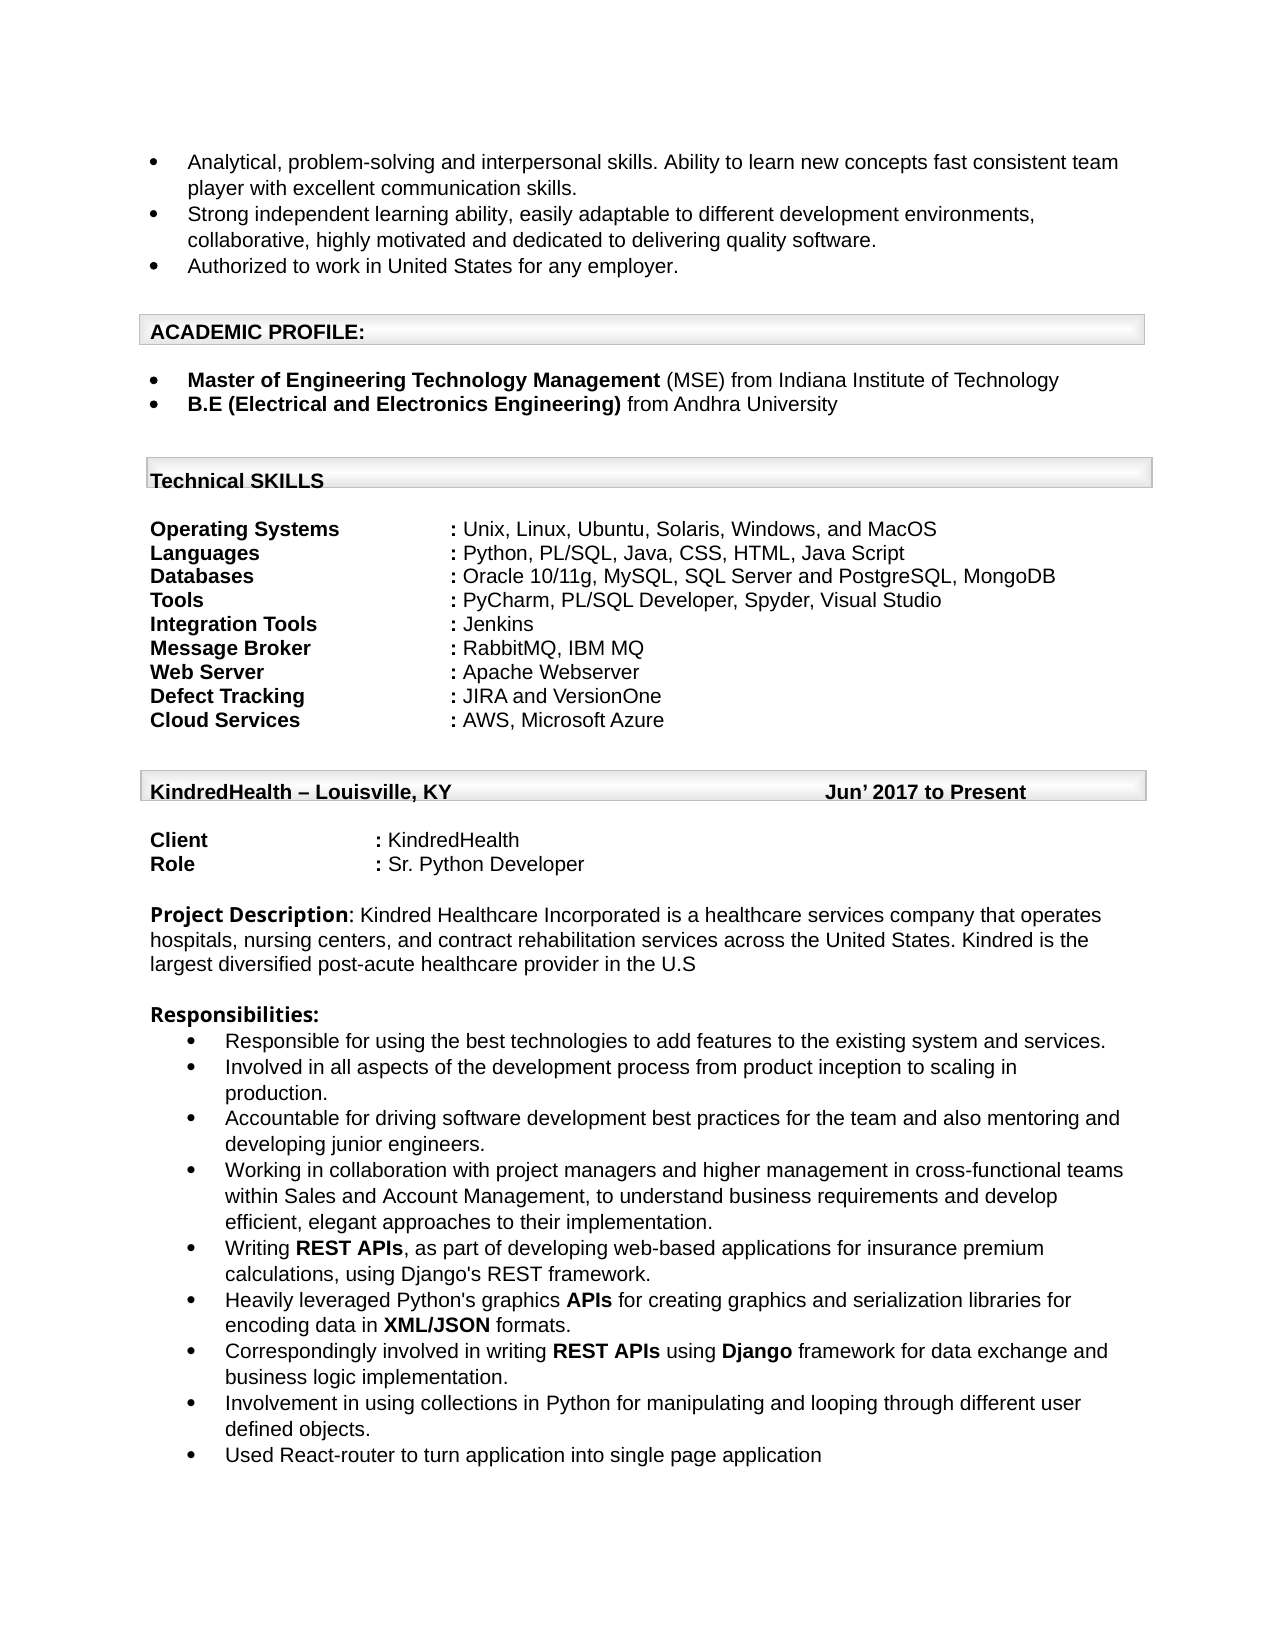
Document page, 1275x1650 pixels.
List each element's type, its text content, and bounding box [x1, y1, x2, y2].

text Client : KindredHealth [150, 828, 1125, 852]
text Message Broker : RabbitMQ, IBM MQ [150, 636, 1125, 660]
text Responsibilities: [150, 1000, 1125, 1028]
text Tools : PyCharm, PL/SQL Developer, Spyder, Visual Studio [150, 588, 1125, 612]
list Authorized to work in United States for any employer. [150, 253, 1125, 278]
list Heavily leveraged Python's graphics APIs for creating graphics and serialization libraries for encoding data in XML/JSON formats. [187, 1287, 1125, 1337]
list Accountable for driving software development best practices for the team and also mentoring and developing junior engineers. [187, 1106, 1125, 1156]
list Correspondingly involved in writing REST APIs using Django framework for data exchange and business logic implementation. [187, 1339, 1125, 1389]
text Web Server : Apache Webserver [150, 660, 1125, 684]
text Operating Systems : Unix, Linux, Ubuntu, Solaris, Windows, and MacOS [150, 516, 1125, 540]
text ACADEMIC PROFILE: [150, 320, 1125, 344]
subtitle Technical SKILLS [150, 468, 1125, 492]
list Used React-router to turn application into single page application [187, 1443, 1125, 1467]
list Responsible for using the best technologies to add features to the existing system and services. [187, 1028, 1125, 1053]
text Databases : Oracle 10/11g, MySQL, SQL Server and PostgreSQL, MongoDB [150, 564, 1125, 588]
list Strong independent learning ability, easily adaptable to different development environments, collaborative, highly motivated and dedicated to delivering quality software. [150, 202, 1125, 252]
list B.E (Electrical and Electronics Engineering) from Andhra University [150, 392, 1125, 416]
text KindredHealth – Louisville, KY Jun’ 2017 to Present [150, 780, 1125, 804]
list Analytical, problem-solving and interpersonal skills. Ability to learn new concepts fast consistent team player with excellent communication skills. [150, 150, 1125, 200]
text Role : Sr. Python Developer [150, 852, 1125, 876]
text Cloud Services : AWS, Microsoft Azure [150, 708, 1125, 732]
list Writing REST APIs, as part of developing web-based applications for insurance premium calculations, using Django's REST framework. [187, 1236, 1125, 1286]
text Defect Tracking : JIRA and VersionOne [150, 684, 1125, 708]
text Project Description: Kindred Healthcare Incorporated is a healthcare services company that operates hospitals, nursing centers, and contract rehabilitation services across the United States. Kindred is the largest diversified post-acute healthcare provider in the U.S [150, 900, 1125, 976]
list Involvement in using collections in Python for manipulating and looping through different user defined objects. [187, 1391, 1125, 1441]
list Involved in all aspects of the development process from product inception to scaling in production. [187, 1054, 1125, 1104]
text Languages : Python, PL/SQL, Java, CSS, HTML, Java Script [150, 540, 1125, 564]
text Integration Tools : Jenkins [150, 612, 1125, 636]
list Working in collaboration with project managers and higher management in cross-functional teams within Sales and Account Management, to understand business requirements and develop efficient, elegant approaches to their implementation. [187, 1158, 1125, 1234]
list Master of Engineering Technology Management (MSE) from Indiana Institute of Technology [150, 368, 1125, 392]
